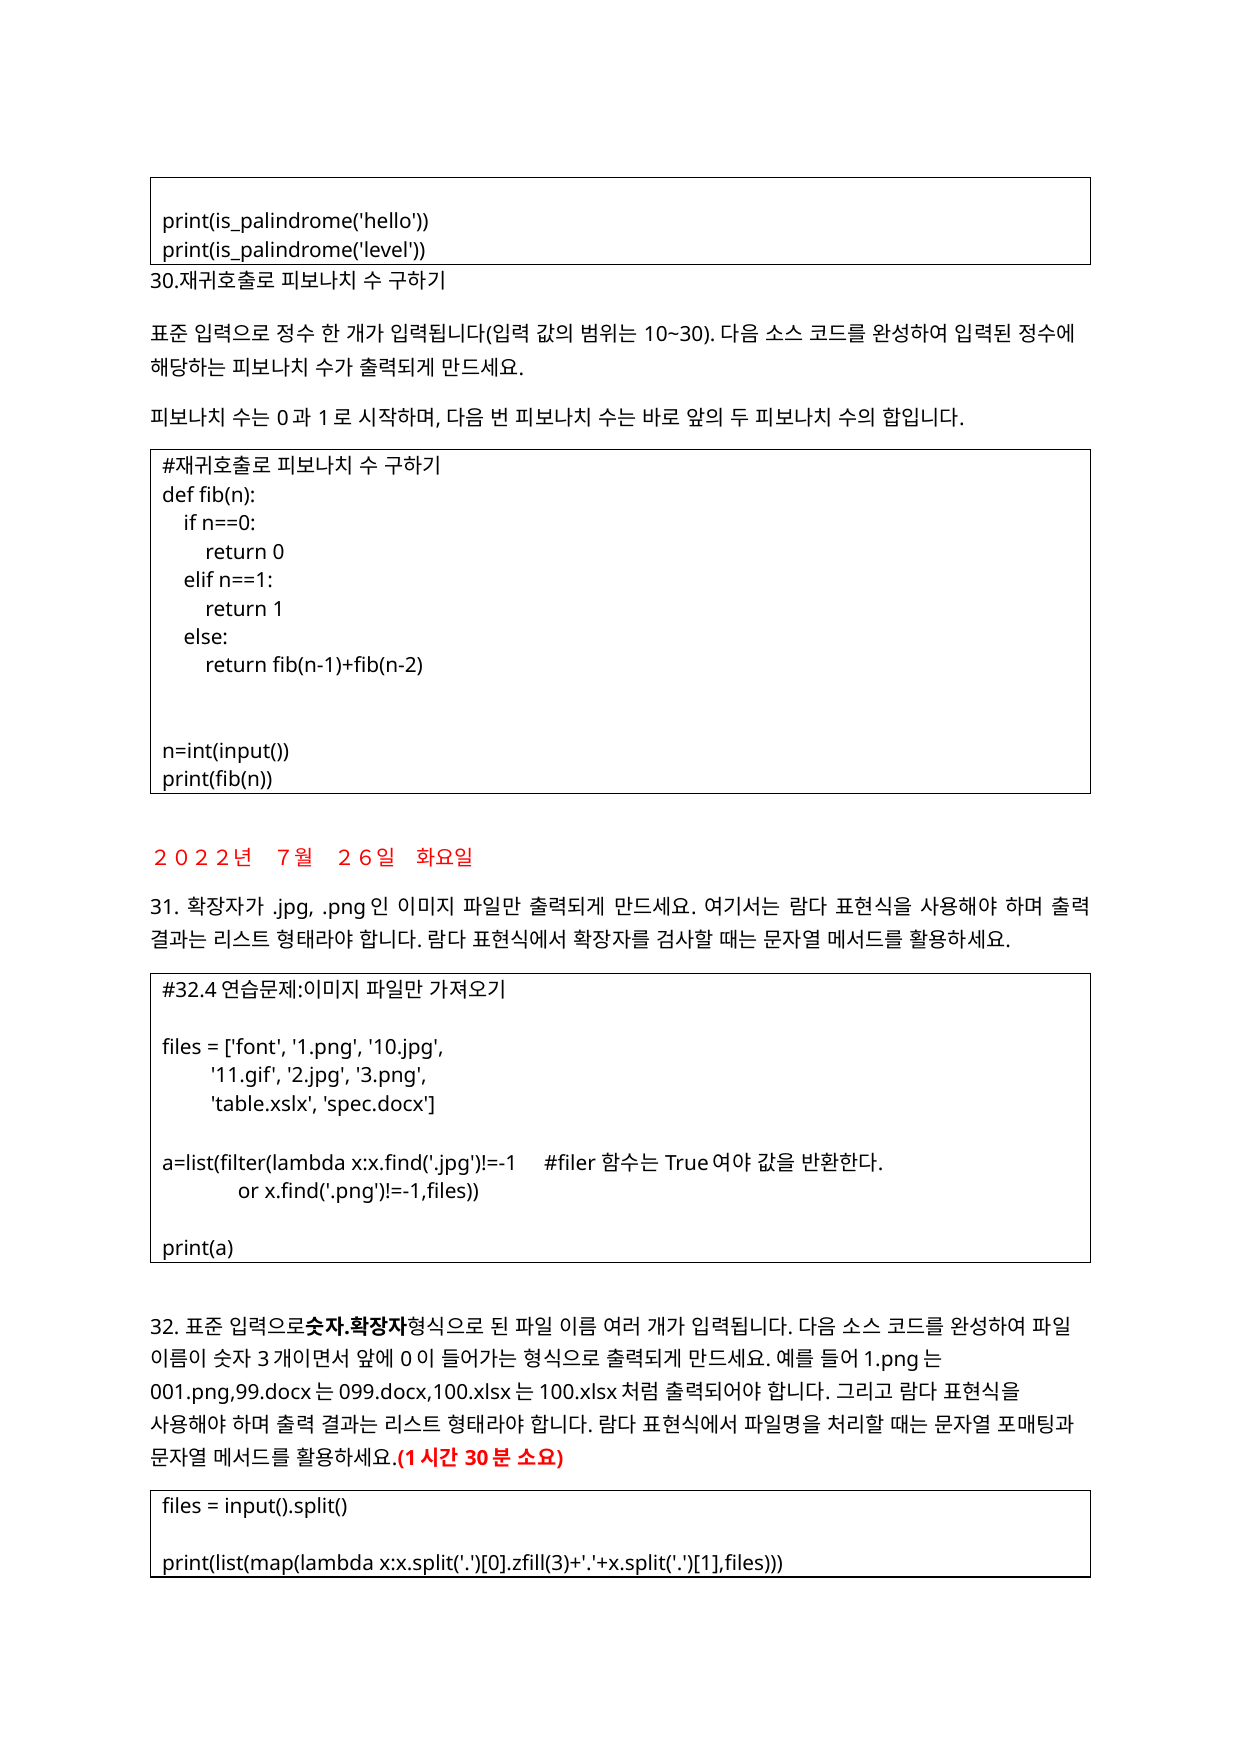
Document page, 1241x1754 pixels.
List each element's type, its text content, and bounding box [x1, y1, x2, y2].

table_header #32.4연습문제:이미지 파일만 가져오기 files = ['font', '1.png', '10.jpg', '11.gif', '2.jpg', '3.png', 'table.xslx', 'spec.docx'] a=list(filter(lambda x:x.find('.jpg')!=-1 #filer 함수는 True여야 값을 반환한다. or x.find('.png')!=-1,files)) print(a) [151, 974, 1090, 1262]
text 표준 입력으로 정수 한 개가 입력됩니다(입력 값의 범위는 10~30). 다음 소스 코드를 완성하여 입력된 정수에 해당하는 피보나치 수가 출력되게 만드세요. [150, 314, 1090, 381]
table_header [151, 1491, 1090, 1576]
text 32. 표준 입력으로숫자.확장자형식으로 된 파일 이름 여러 개가 입력됩니다. 다음 소스 코드를 완성하여 파일 이름이 숫자 3개이면서 앞에 0이 들어가는 형식으로 출력되게 만드세요. 예를 들어1.png는001.png,99.docx는099.docx,100.xlsx는100.xlsx처럼 출력되어야 합니다. 그리고 람다 표현식을 사용해야 하며 출력 결과는 리스트 형태라야 합니다. 람다 표현식에서 파일명을 처리할 때는 문자열 포매팅과 문자열 메서드를 활용하세요.(1시간 30분 소요) [150, 1310, 1088, 1471]
text ２０２２년 ７월 ２６일 화요일 [150, 841, 1090, 871]
text 30.재귀호출로 피보나치 수 구하기 [150, 265, 1090, 295]
table_header #재귀호출로 피보나치 수 구하기 def fib(n): if n==0: return 0 elif n==1: return 1 else: return fib(n-1)+fib(n-2) n=int(input()) print(fib(n)) [151, 450, 1090, 793]
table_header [151, 178, 1090, 263]
text 31. 확장자가 .jpg, .png인 이미지 파일만 출력되게 만드세요. 여기서는 람다 표현식을 사용해야 하며 출력 결과는 리스트 형태라야 합니다. 람다 표현식에서 확장자를 검사할 때는 문자열 메서드를 활용하세요. [150, 890, 1090, 953]
text 피보나치 수는 0과 1로 시작하며, 다음 번 피보나치 수는 바로 앞의 두 피보나치 수의 합입니다. [150, 398, 1090, 432]
